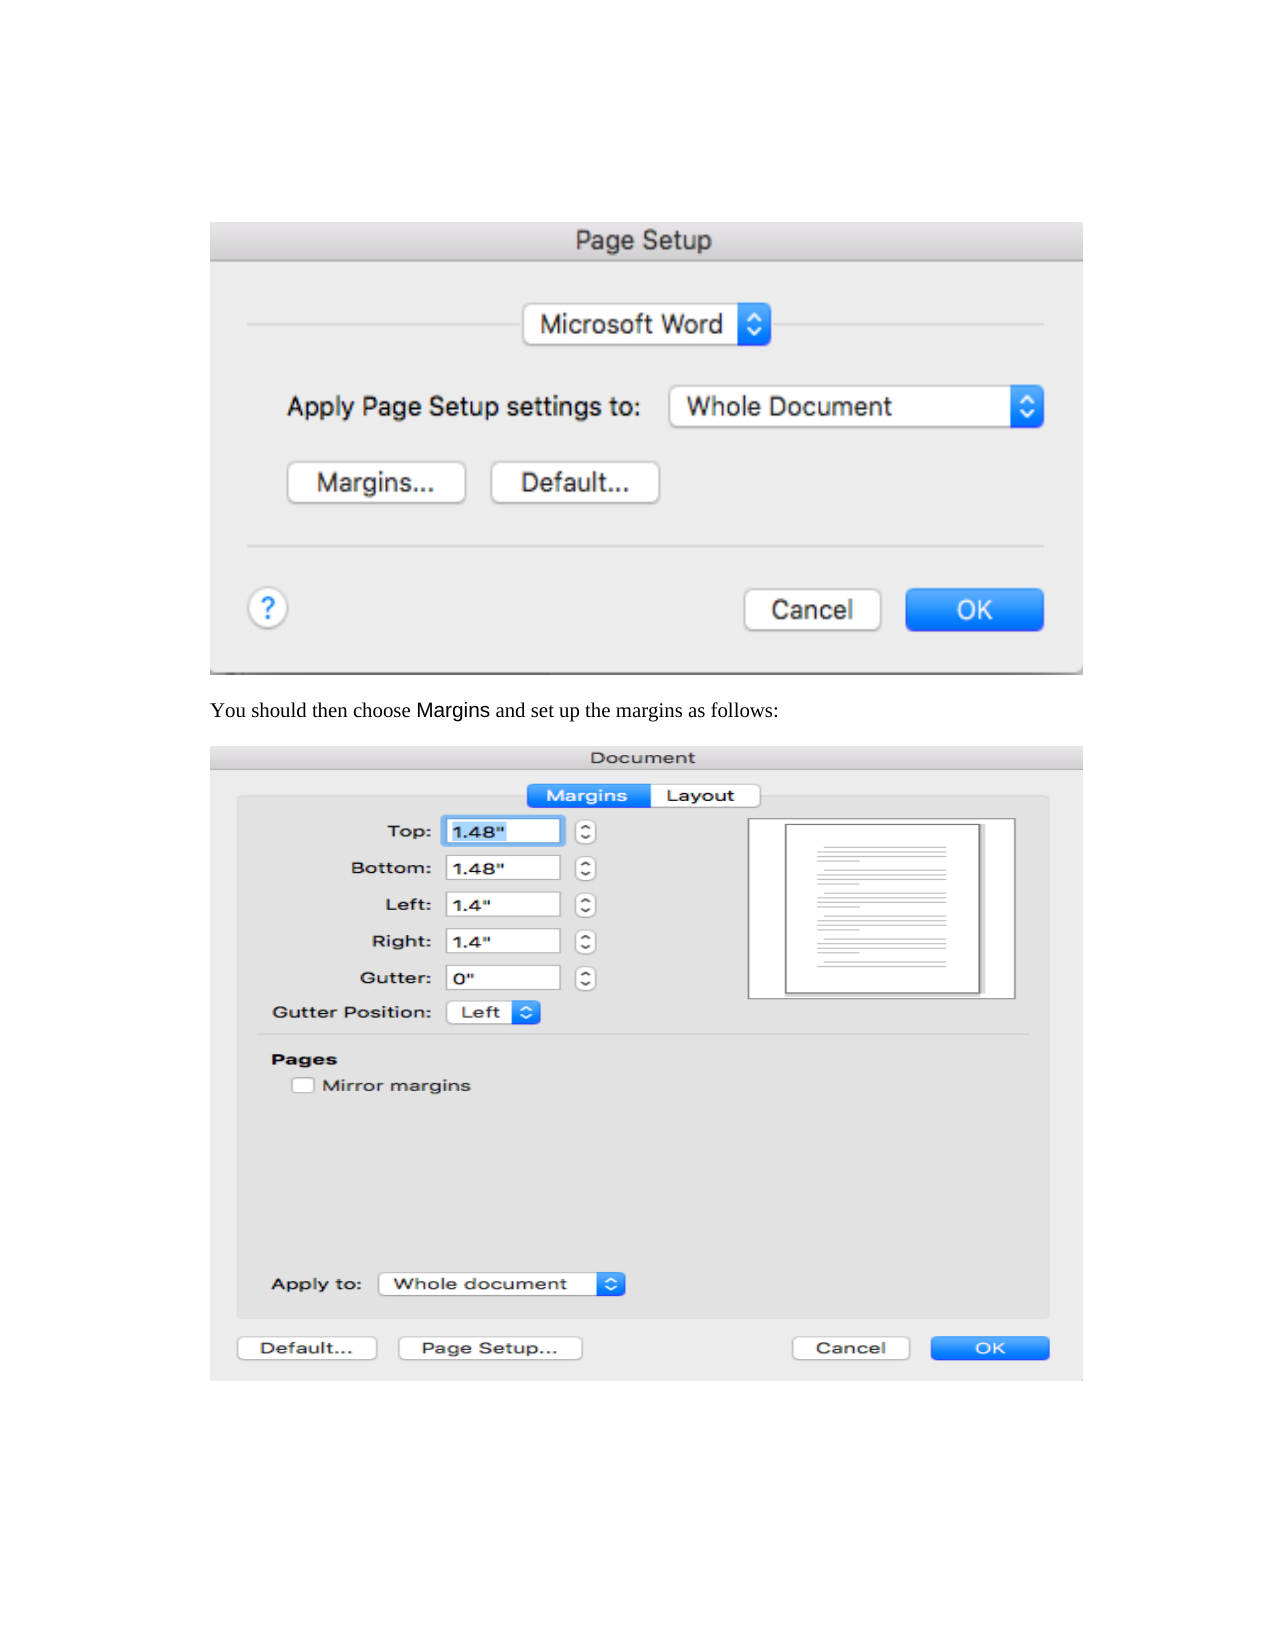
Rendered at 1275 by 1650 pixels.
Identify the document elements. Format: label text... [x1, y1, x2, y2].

text You should then choose Margins and set up the margins as follows: [210, 698, 1065, 722]
picture [210, 746, 1083, 1381]
picture [210, 222, 1083, 675]
